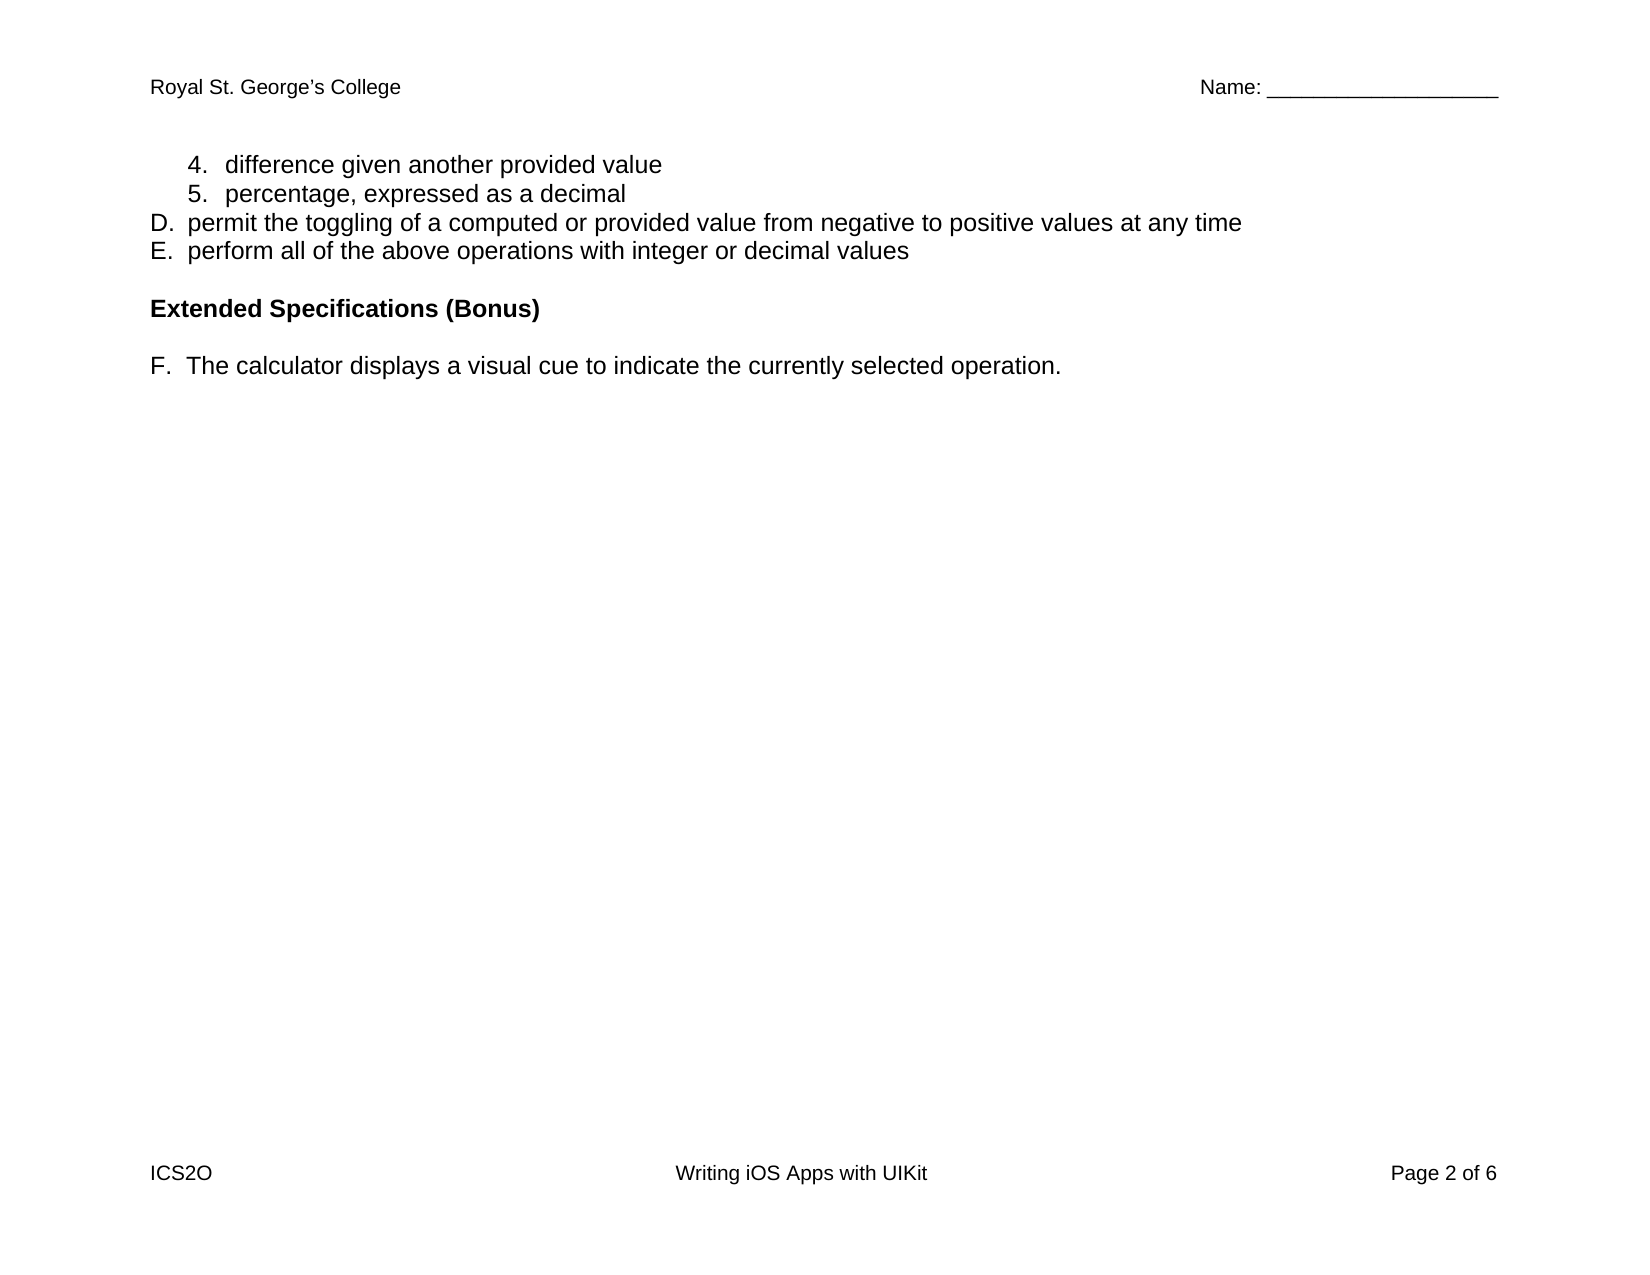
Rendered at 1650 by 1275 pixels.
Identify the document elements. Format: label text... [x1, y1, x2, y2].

text F. The calculator displays a visual cue to indicate the currently selected operation. [150, 351, 1500, 380]
text 4. difference given another provided value [187, 150, 1500, 179]
list permit the toggling of a computed or provided value from negative to positive values at any time [150, 207, 1500, 236]
list perform all of the above operations with integer or decimal values [150, 236, 1500, 265]
text 5. percentage, expressed as a decimal [187, 179, 1500, 207]
subtitle Extended Specifications (Bonus) [150, 294, 1500, 322]
